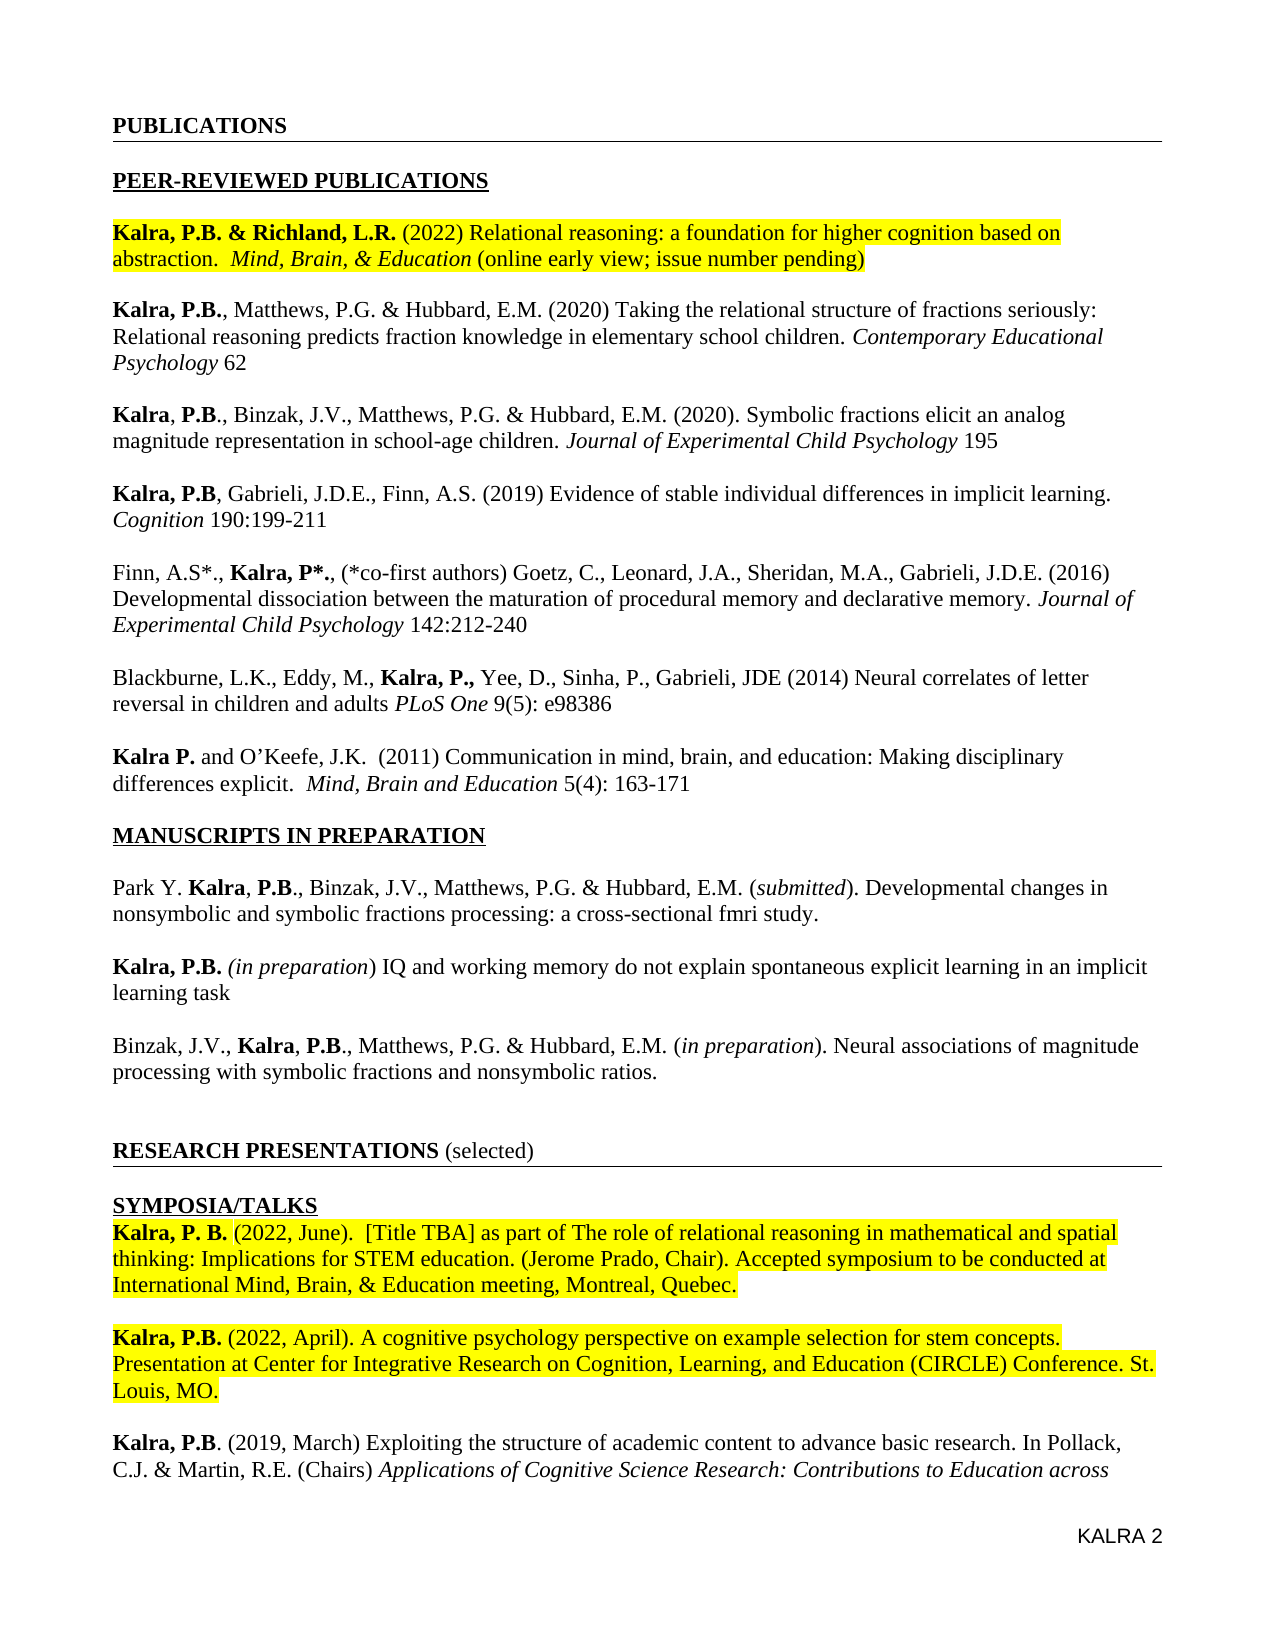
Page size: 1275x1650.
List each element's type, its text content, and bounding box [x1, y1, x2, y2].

text Blackburne, L.K., Eddy, M., Kalra, P., Yee, D., Sinha, P., Gabrieli, JDE (2014) Neural correlates of letter reversal in children and adults PLoS One 9(5): e98386 [112, 664, 1162, 717]
text SYMPOSIA/TALKS [112, 1192, 1162, 1218]
text Kalra, P.B. & Richland, L.R. (2022) Relational reasoning: a foundation for higher cognition based on abstraction. Mind, Brain, & Education (online early view; issue number pending) [865, 219, 1162, 272]
text PUBLICATIONS [112, 112, 1162, 142]
text MANUSCRIPTS IN PREPARATION [112, 822, 1162, 849]
text Binzak, J.V., Kalra, P.B., Matthews, P.G. & Hubbard, E.M. (in preparation). Neural associations of magnitude processing with symbolic fractions and nonsymbolic ratios. [112, 1032, 1162, 1084]
text Kalra, P. B. (2022, June). [Title TBA] as part of The role of relational reasoning in mathematical and spatial thinking: Implications for STEM education. (Jerome Prado, Chair). Accepted symposium to be conducted at International Mind, Brain, & Education meeting, Montreal, Quebec. [112, 1218, 1162, 1298]
text Kalra, P.B, Gabrieli, J.D.E., Finn, A.S. (2019) Evidence of stable individual differences in implicit learning. Cognition 190:199-211 [112, 480, 1162, 532]
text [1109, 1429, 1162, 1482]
text Kalra, P.B. (2022, April). A cognitive psychology perspective on example selection for stem concepts. Presentation at Center for Integrative Research on Cognition, Learning, and Education (CIRCLE) Conference. St. Louis, MO. [219, 1324, 1162, 1403]
text Kalra, P.B., Matthews, P.G. & Hubbard, E.M. (2020) Taking the relational structure of fractions seriously: Relational reasoning predicts fraction knowledge in elementary school children. Contemporary Educational Psychology 62 [112, 297, 1162, 376]
text Kalra, P.B. (in preparation) IQ and working memory do not explain spontaneous explicit learning in an implicit learning task [112, 953, 1162, 1005]
text Kalra P. and O’Keefe, J.K. (2011) Communication in mind, brain, and education: Making disciplinary differences explicit. Mind, Brain and Education 5(4): 163-171 [112, 743, 1162, 796]
text Kalra, P.B., Binzak, J.V., Matthews, P.G. & Hubbard, E.M. (2020). Symbolic fractions elicit an analog magnitude representation in school-age children. Journal of Experimental Child Psychology 195 [112, 401, 1162, 453]
text PEER-REVIEWED PUBLICATIONS [112, 167, 1162, 194]
text Finn, A.S*., Kalra, P*., (*co-first authors) Goetz, C., Leonard, J.A., Sheridan, M.A., Gabrieli, J.D.E. (2016) Developmental dissociation between the maturation of procedural memory and declarative memory. Journal of Experimental Child Psychology 142:212-240 [112, 559, 1162, 638]
text Park Y. Kalra, P.B., Binzak, J.V., Matthews, P.G. & Hubbard, E.M. (submitted). Developmental changes in nonsymbolic and symbolic fractions processing: a cross-sectional fmri study. [112, 874, 1162, 926]
text RESEARCH PRESENTATIONS (selected) [112, 1137, 1162, 1167]
